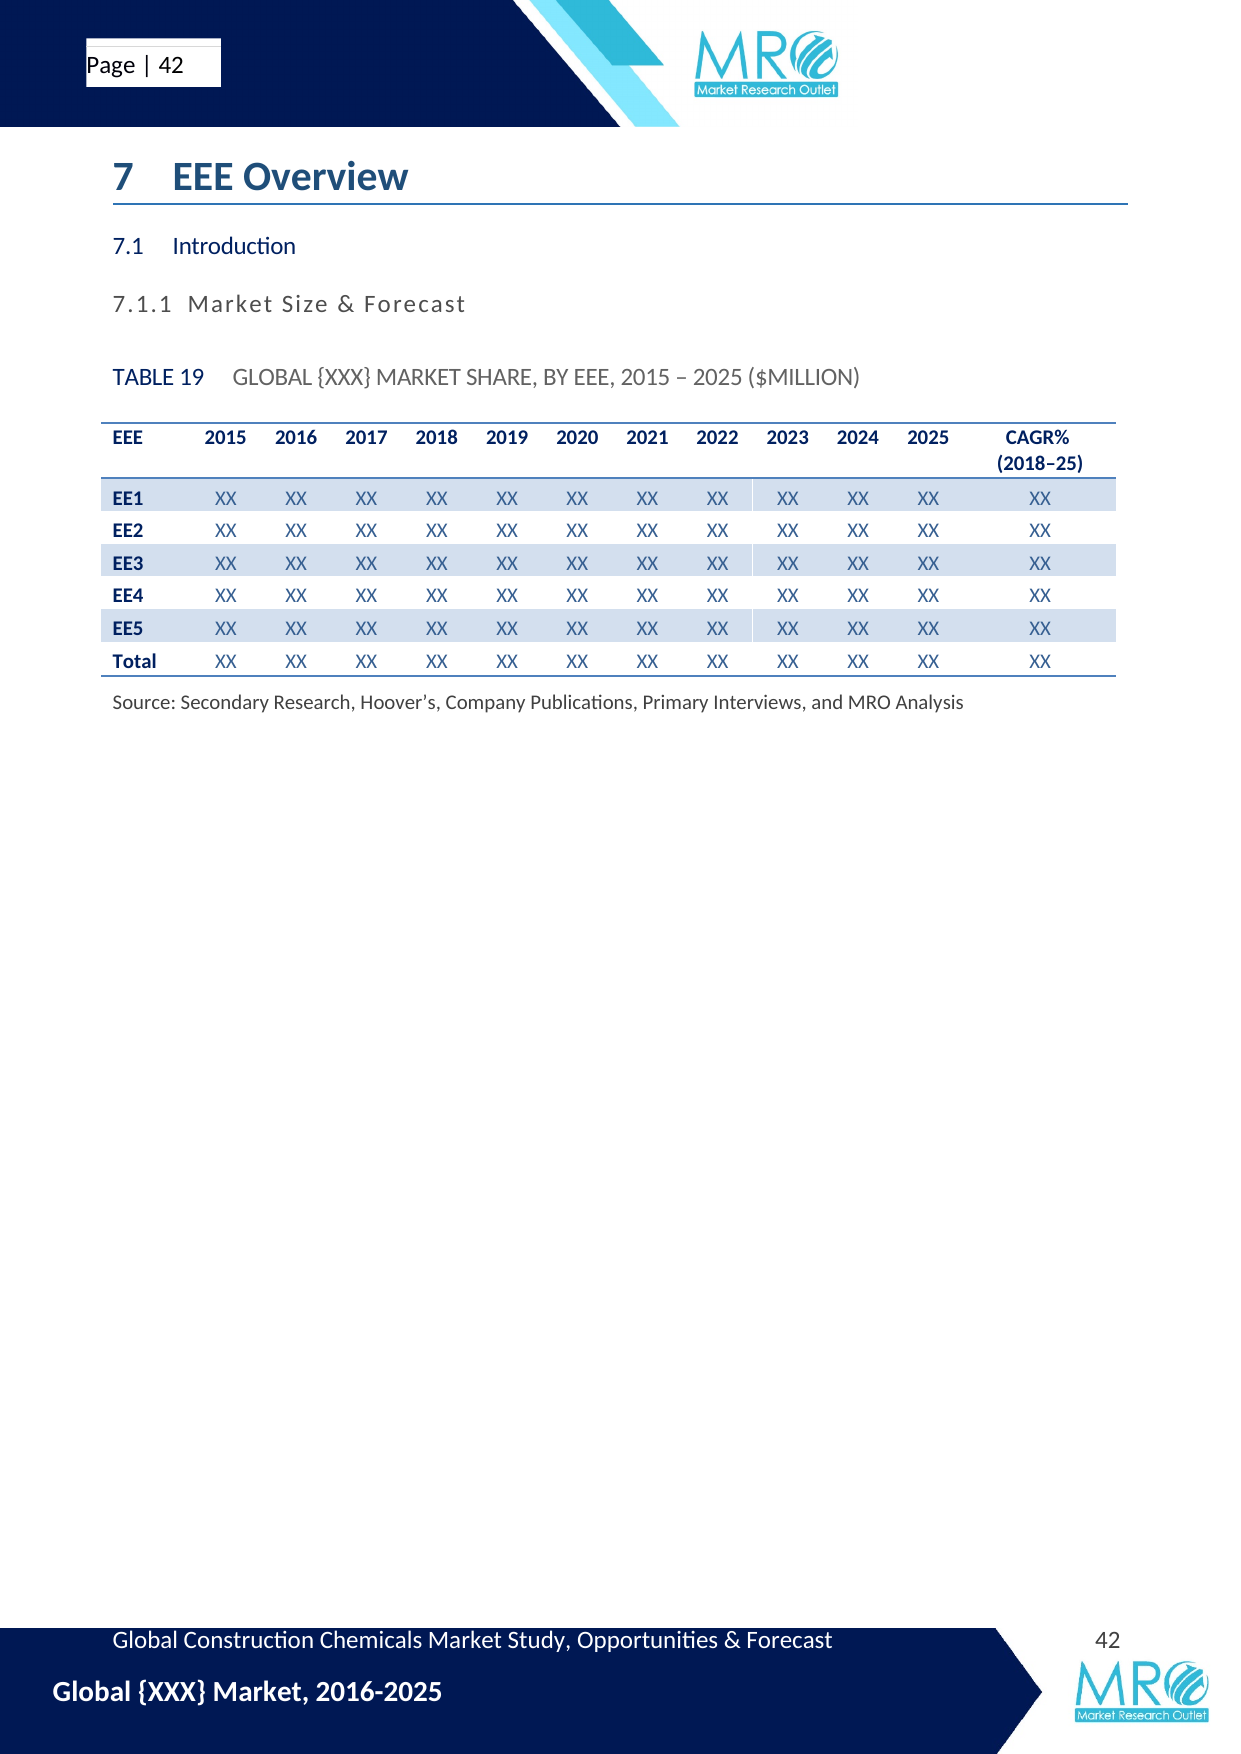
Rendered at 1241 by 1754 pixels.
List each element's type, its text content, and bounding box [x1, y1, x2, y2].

table_cell XX [612, 609, 682, 642]
table_header 2022 [682, 424, 752, 477]
table_cell XX [682, 544, 752, 576]
table_cell XX [893, 576, 963, 609]
table_cell EE1 [101, 479, 190, 511]
table_cell XX [261, 609, 331, 642]
table_cell XX [963, 609, 1116, 642]
table_cell XX [823, 576, 893, 609]
table_cell XX [612, 576, 682, 609]
table_cell EE5 [101, 609, 190, 642]
table_cell XX [823, 479, 893, 511]
table_cell XX [542, 511, 612, 543]
table_cell XX [893, 511, 963, 543]
table_cell XX [612, 544, 682, 576]
table_cell XX [190, 479, 261, 511]
table_cell XX [893, 642, 963, 675]
table_cell XX [963, 642, 1116, 675]
table_cell XX [261, 642, 331, 675]
title Global {XXX} Market Share, By EEE, 2015 – 2025 ($Million) [112, 361, 1128, 391]
table_cell XX [261, 544, 331, 576]
table_cell XX [401, 479, 472, 511]
table_header 2023 [753, 424, 823, 477]
table_cell XX [682, 511, 752, 543]
table_cell XX [401, 642, 472, 675]
table_cell XX [682, 479, 752, 511]
table_cell XX [753, 544, 823, 576]
table_cell XX [823, 544, 893, 576]
table_cell XX [472, 544, 542, 576]
table_cell XX [963, 479, 1116, 511]
table_header 2019 [472, 424, 542, 477]
table_cell XX [542, 609, 612, 642]
table_cell XX [963, 511, 1116, 543]
table_cell XX [331, 576, 401, 609]
table_cell XX [753, 479, 823, 511]
table_cell XX [331, 642, 401, 675]
table_cell Total [101, 642, 190, 675]
list Market Size & Forecast [112, 288, 1128, 318]
table_header 2024 [823, 424, 893, 477]
table_cell XX [963, 544, 1116, 576]
table_cell XX [823, 609, 893, 642]
table_cell XX [401, 511, 472, 543]
table_cell XX [472, 511, 542, 543]
table_cell XX [823, 511, 893, 543]
table_cell XX [823, 642, 893, 675]
table_cell XX [612, 511, 682, 543]
table_cell XX [472, 576, 542, 609]
table_cell XX [682, 642, 752, 675]
table_header 2015 [190, 424, 261, 477]
table_cell XX [753, 642, 823, 675]
table_header EEE [101, 424, 190, 477]
table_cell XX [542, 479, 612, 511]
table_header 2020 [542, 424, 612, 477]
table_cell EE4 [101, 576, 190, 609]
table_cell XX [401, 609, 472, 642]
table_header 2016 [261, 424, 331, 477]
table_cell XX [331, 609, 401, 642]
table_cell XX [682, 609, 752, 642]
table_cell XX [261, 511, 331, 543]
table_cell XX [612, 479, 682, 511]
table_cell XX [190, 576, 261, 609]
table_cell XX [542, 642, 612, 675]
table_header CAGR% (2018–25) [963, 424, 1116, 477]
table_cell XX [542, 576, 612, 609]
table_cell XX [682, 576, 752, 609]
table_cell XX [190, 544, 261, 576]
table_cell XX [331, 479, 401, 511]
table_cell XX [542, 544, 612, 576]
table_header 2018 [401, 424, 472, 477]
table_cell XX [893, 544, 963, 576]
table_cell XX [612, 642, 682, 675]
table_header 2021 [612, 424, 682, 477]
table_cell XX [261, 479, 331, 511]
table_cell XX [472, 609, 542, 642]
table_cell XX [963, 576, 1116, 609]
table_header 2017 [331, 424, 401, 477]
text Source: Secondary Research, Hoover’s, Company Publications, Primary Interviews, and MRO Analysis [112, 689, 1128, 715]
table_cell XX [401, 544, 472, 576]
table_cell XX [893, 479, 963, 511]
table_cell XX [331, 511, 401, 543]
table_cell EE2 [101, 511, 190, 543]
table_cell XX [753, 511, 823, 543]
table_cell XX [472, 642, 542, 675]
table_cell XX [190, 511, 261, 543]
table_cell XX [190, 642, 261, 675]
table_cell XX [190, 609, 261, 642]
table_header 2025 [893, 424, 963, 477]
table_cell XX [472, 479, 542, 511]
table_cell EE3 [101, 544, 190, 576]
picture [0, 0, 859, 127]
picture [0, 1628, 1241, 1754]
table_cell XX [331, 544, 401, 576]
table_cell XX [753, 576, 823, 609]
table_cell XX [401, 576, 472, 609]
subtitle EEE Overview [112, 150, 1128, 204]
table_cell XX [753, 609, 823, 642]
table_cell XX [893, 609, 963, 642]
table_cell XX [261, 576, 331, 609]
list Introduction [112, 230, 1128, 261]
